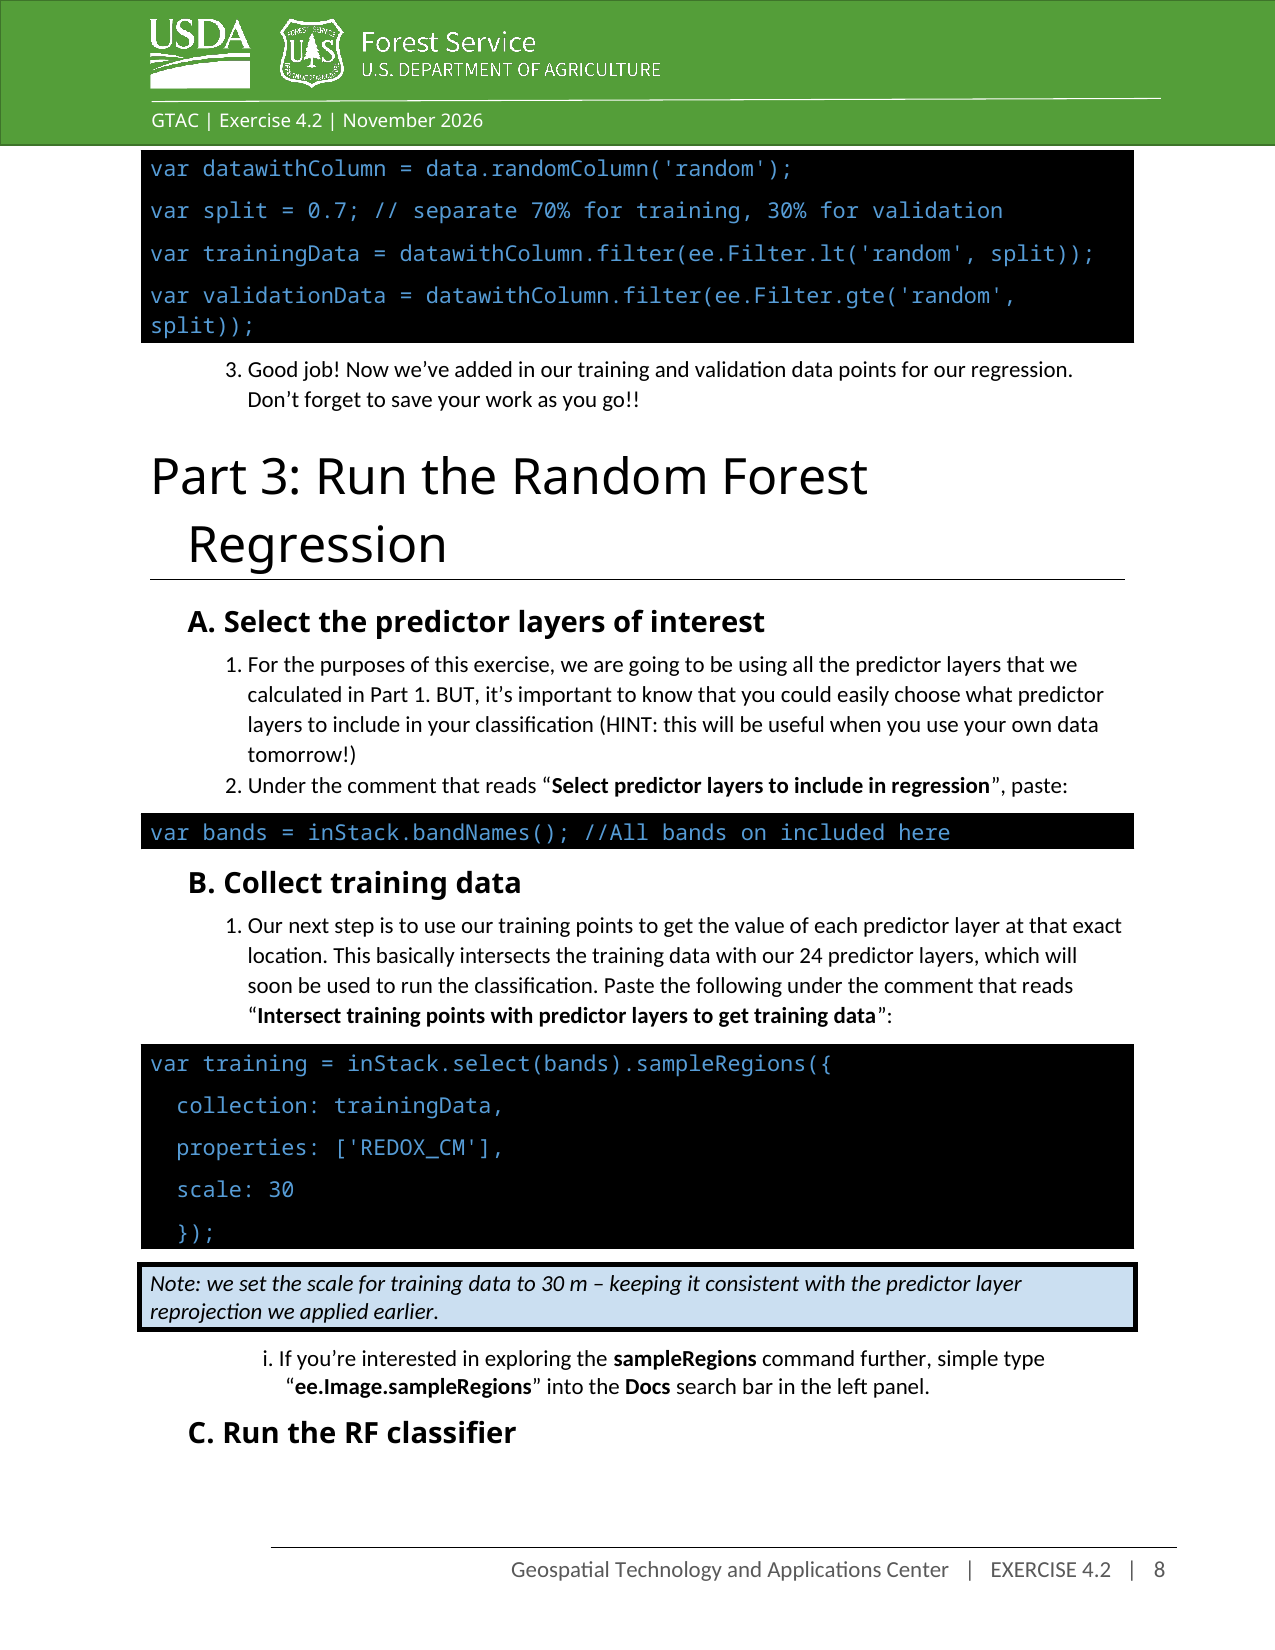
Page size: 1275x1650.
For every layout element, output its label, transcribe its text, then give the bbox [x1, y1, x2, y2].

list Our next step is to use our training points to get the value of each predictor layer at that exact location. This basically intersects the training data with our 24 predictor layers, which will soon be used to run the classification. Paste the following under the comment that reads “Intersect training points with predictor layers to get training data”: [225, 911, 1125, 1030]
list Collect training data [187, 862, 1125, 902]
text var training = inStack.select(bands).sampleRegions({ [142, 1045, 1133, 1077]
list If you’re interested in exploring the sampleRegions command further, simple type “ee.Image.sampleRegions” into the Docs search bar in the left panel. [262, 1344, 1125, 1400]
list Run the Random Forest Regression [150, 441, 1125, 579]
text var datawithColumn = data.randomColumn('random'); [142, 151, 1133, 183]
list Under the comment that reads “Select predictor layers to include in regression”, paste: [225, 771, 1125, 799]
text Note: we set the scale for training data to 30 m – keeping it consistent with the predictor layer reprojection we applied earlier. [142, 1267, 1133, 1327]
list Good job! Now we’ve added in our training and validation data points for our regression. Don’t forget to save your work as you go!! [225, 355, 1125, 413]
text var trainingData = datawithColumn.filter(ee.Filter.lt('random', split)); [142, 234, 1133, 267]
text var bands = inStack.bandNames(); //All bands on included here [142, 815, 1133, 848]
list Run the RF classifier [187, 1413, 1125, 1452]
picture [125, 0, 682, 114]
text var validationData = datawithColumn.filter(ee.Filter.gte('random', split)); [142, 277, 1133, 342]
list For the purposes of this exercise, we are going to be using all the predictor layers that we calculated in Part 1. BUT, it’s important to know that you could easily choose what predictor layers to include in your classification (HINT: this will be useful when you use your own data tomorrow!) [225, 650, 1125, 768]
text scale: 30 [142, 1171, 1133, 1204]
text var split = 0.7; // separate 70% for training, 30% for validation [142, 192, 1133, 225]
text }); [142, 1213, 1133, 1248]
text properties: ['REDOX_CM'], [142, 1129, 1133, 1162]
text collection: trainingData, [142, 1087, 1133, 1119]
list Select the predictor layers of interest [187, 601, 1125, 641]
